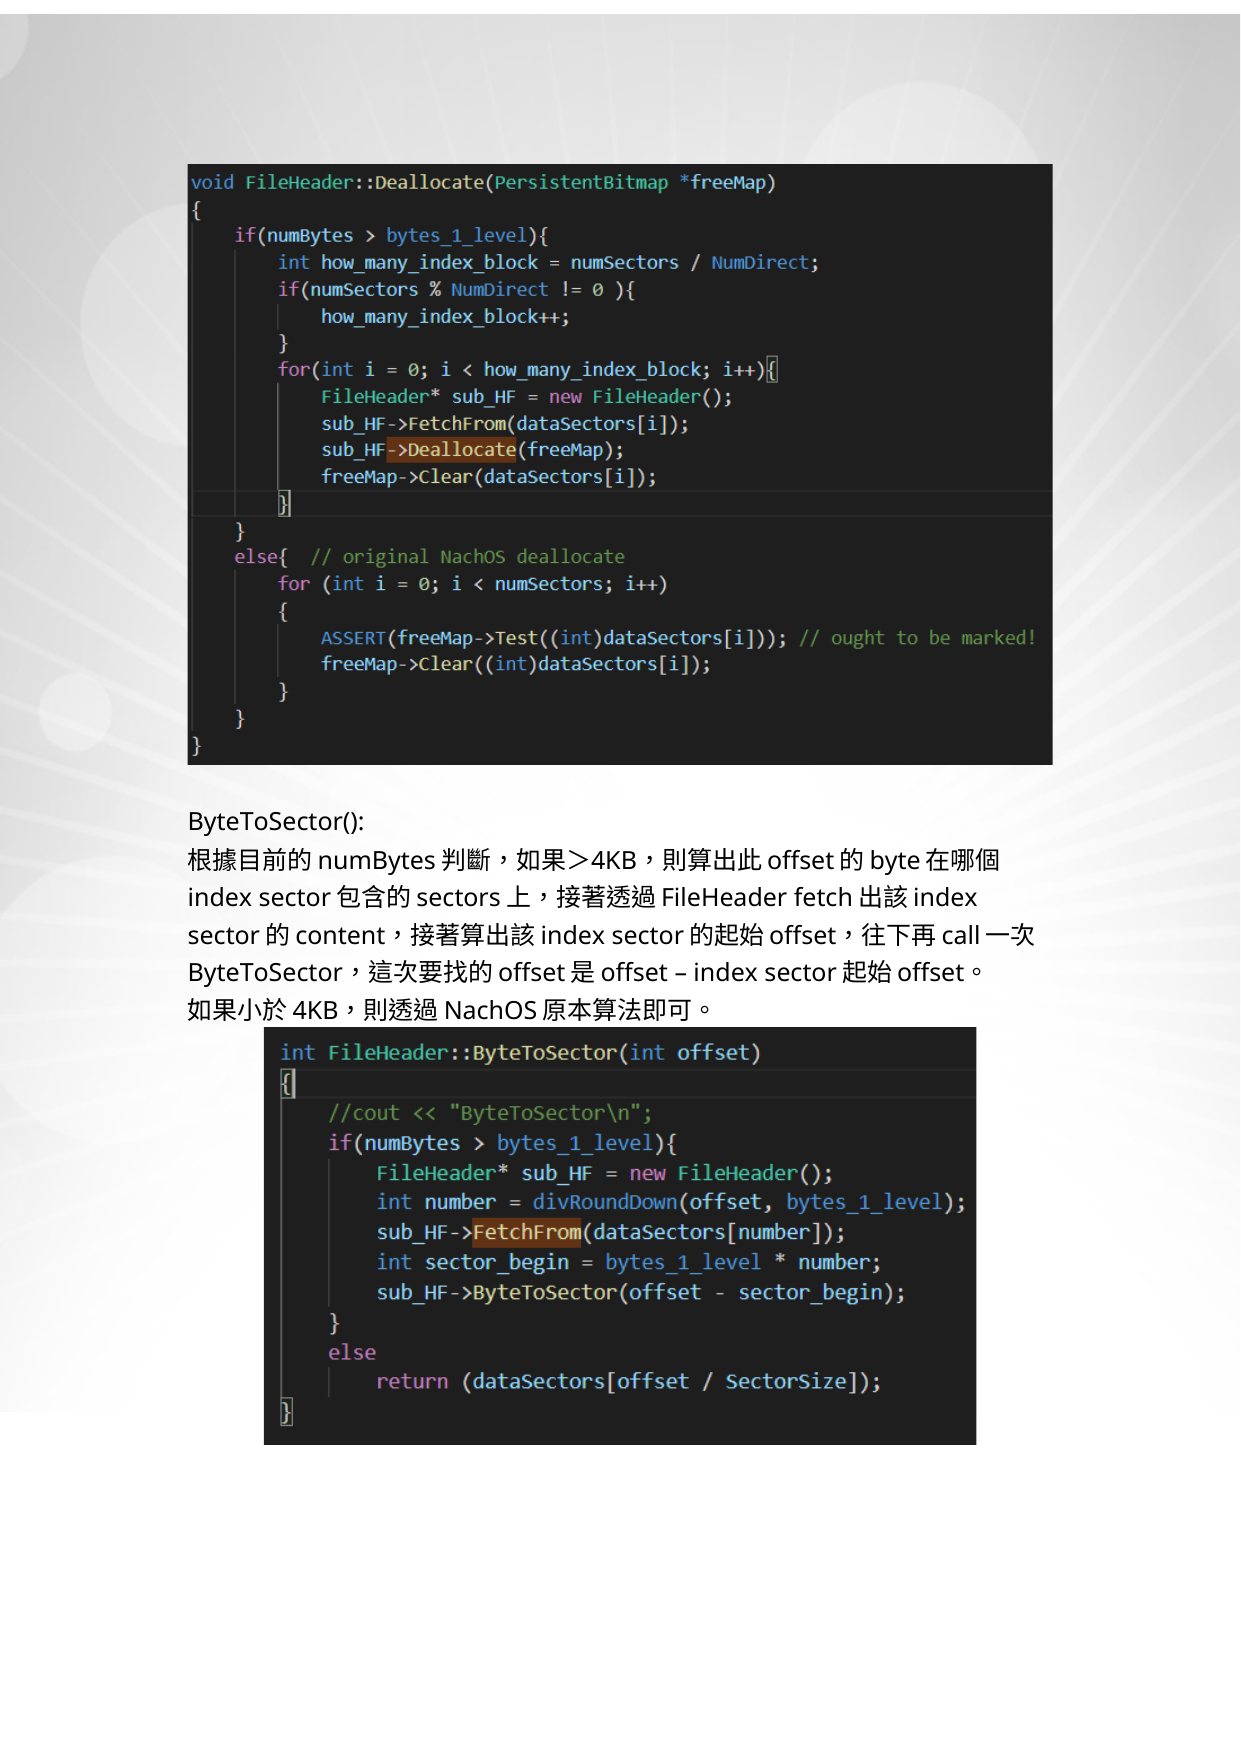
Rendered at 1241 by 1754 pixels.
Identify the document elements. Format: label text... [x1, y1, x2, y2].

text 如果小於4KB，則透過NachOS原本算法即可。 [187, 989, 1053, 1027]
text ByteToSector(): [187, 802, 1053, 839]
text 根據目前的numBytes判斷，如果＞4KB，則算出此offset的byte在哪個index sector包含的sectors上，接著透過FileHeader fetch出該index sector的content，接著算出該index sector的起始offset，往下再call一次ByteToSector，這次要找的offset是offset – index sector起始offset。 [187, 839, 1053, 989]
picture [0, 14, 1241, 1445]
